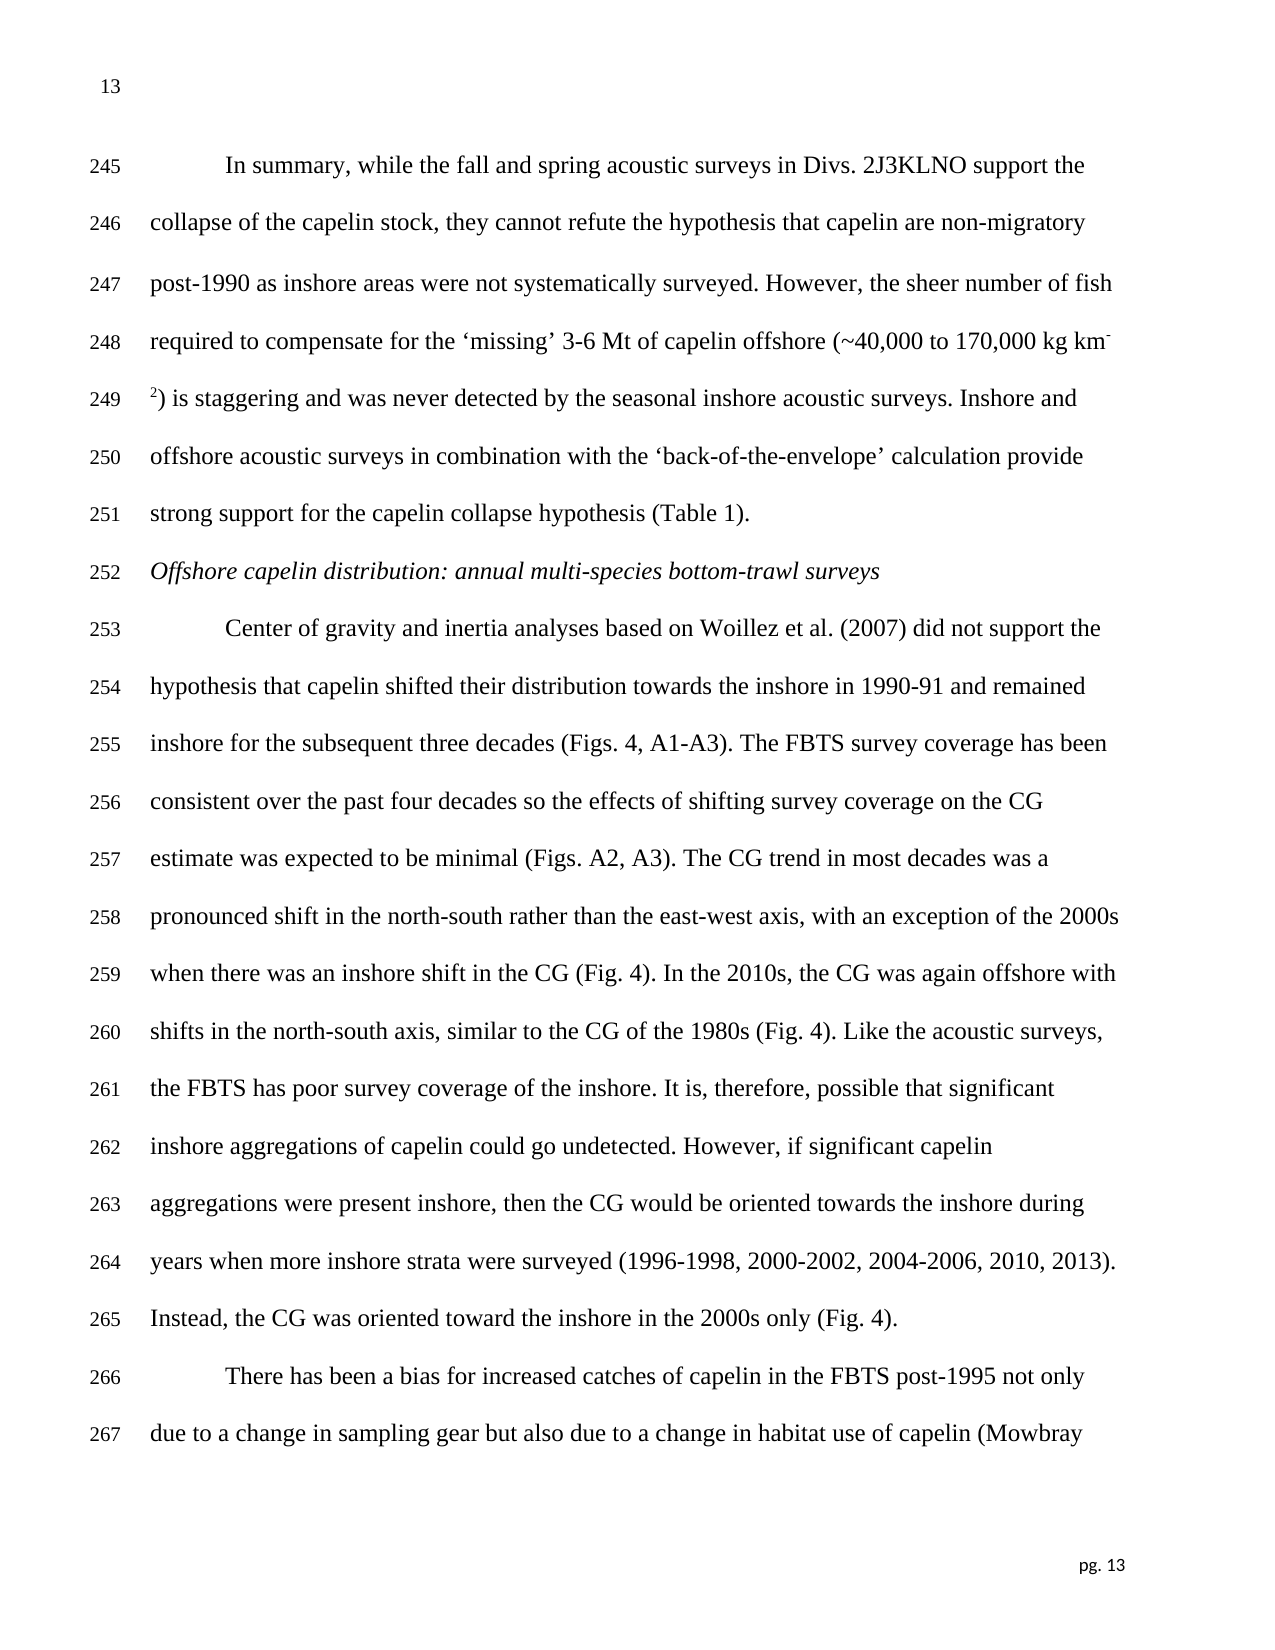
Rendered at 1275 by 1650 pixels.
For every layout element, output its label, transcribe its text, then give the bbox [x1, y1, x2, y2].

text In summary, while the fall and spring acoustic surveys in Divs. 2J3KLNO support the collapse of the capelin stock, they cannot refute the hypothesis that capelin are non-migratory post-1990 as inshore areas were not systematically surveyed. However, the sheer number of fish required to compensate for the ‘missing’ 3-6 Mt of capelin offshore (~40,000 to 170,000 kg km-2) is staggering and was never detected by the seasonal inshore acoustic surveys. Inshore and offshore acoustic surveys in combination with the ‘back-of-the-envelope’ calculation provide strong support for the capelin collapse hypothesis (Table 1). [150, 150, 1125, 527]
text Offshore capelin distribution: annual multi-species bottom-trawl surveys [150, 556, 1125, 585]
text Center of gravity and inertia analyses based on Woillez et al. (2007) did not support the hypothesis that capelin shifted their distribution towards the inshore in 1990-91 and remained inshore for the subsequent three decades (Figs. 4, A1-A3). The FBTS survey coverage has been consistent over the past four decades so the effects of shifting survey coverage on the CG estimate was expected to be minimal (Figs. A2, A3). The CG trend in most decades was a pronounced shift in the north-south rather than the east-west axis, with an exception of the 2000s when there was an inshore shift in the CG (Fig. 4). In the 2010s, the CG was again offshore with shifts in the north-south axis, similar to the CG of the 1980s (Fig. 4). Like the acoustic surveys, the FBTS has poor survey coverage of the inshore. It is, therefore, possible that significant inshore aggregations of capelin could go undetected. However, if significant capelin aggregations were present inshore, then the CG would be oriented towards the inshore during years when more inshore strata were surveyed (1996-1998, 2000-2002, 2004-2006, 2010, 2013). Instead, the CG was oriented toward the inshore in the 2000s only (Fig. 4). [150, 613, 1125, 1332]
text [150, 1361, 1125, 1447]
